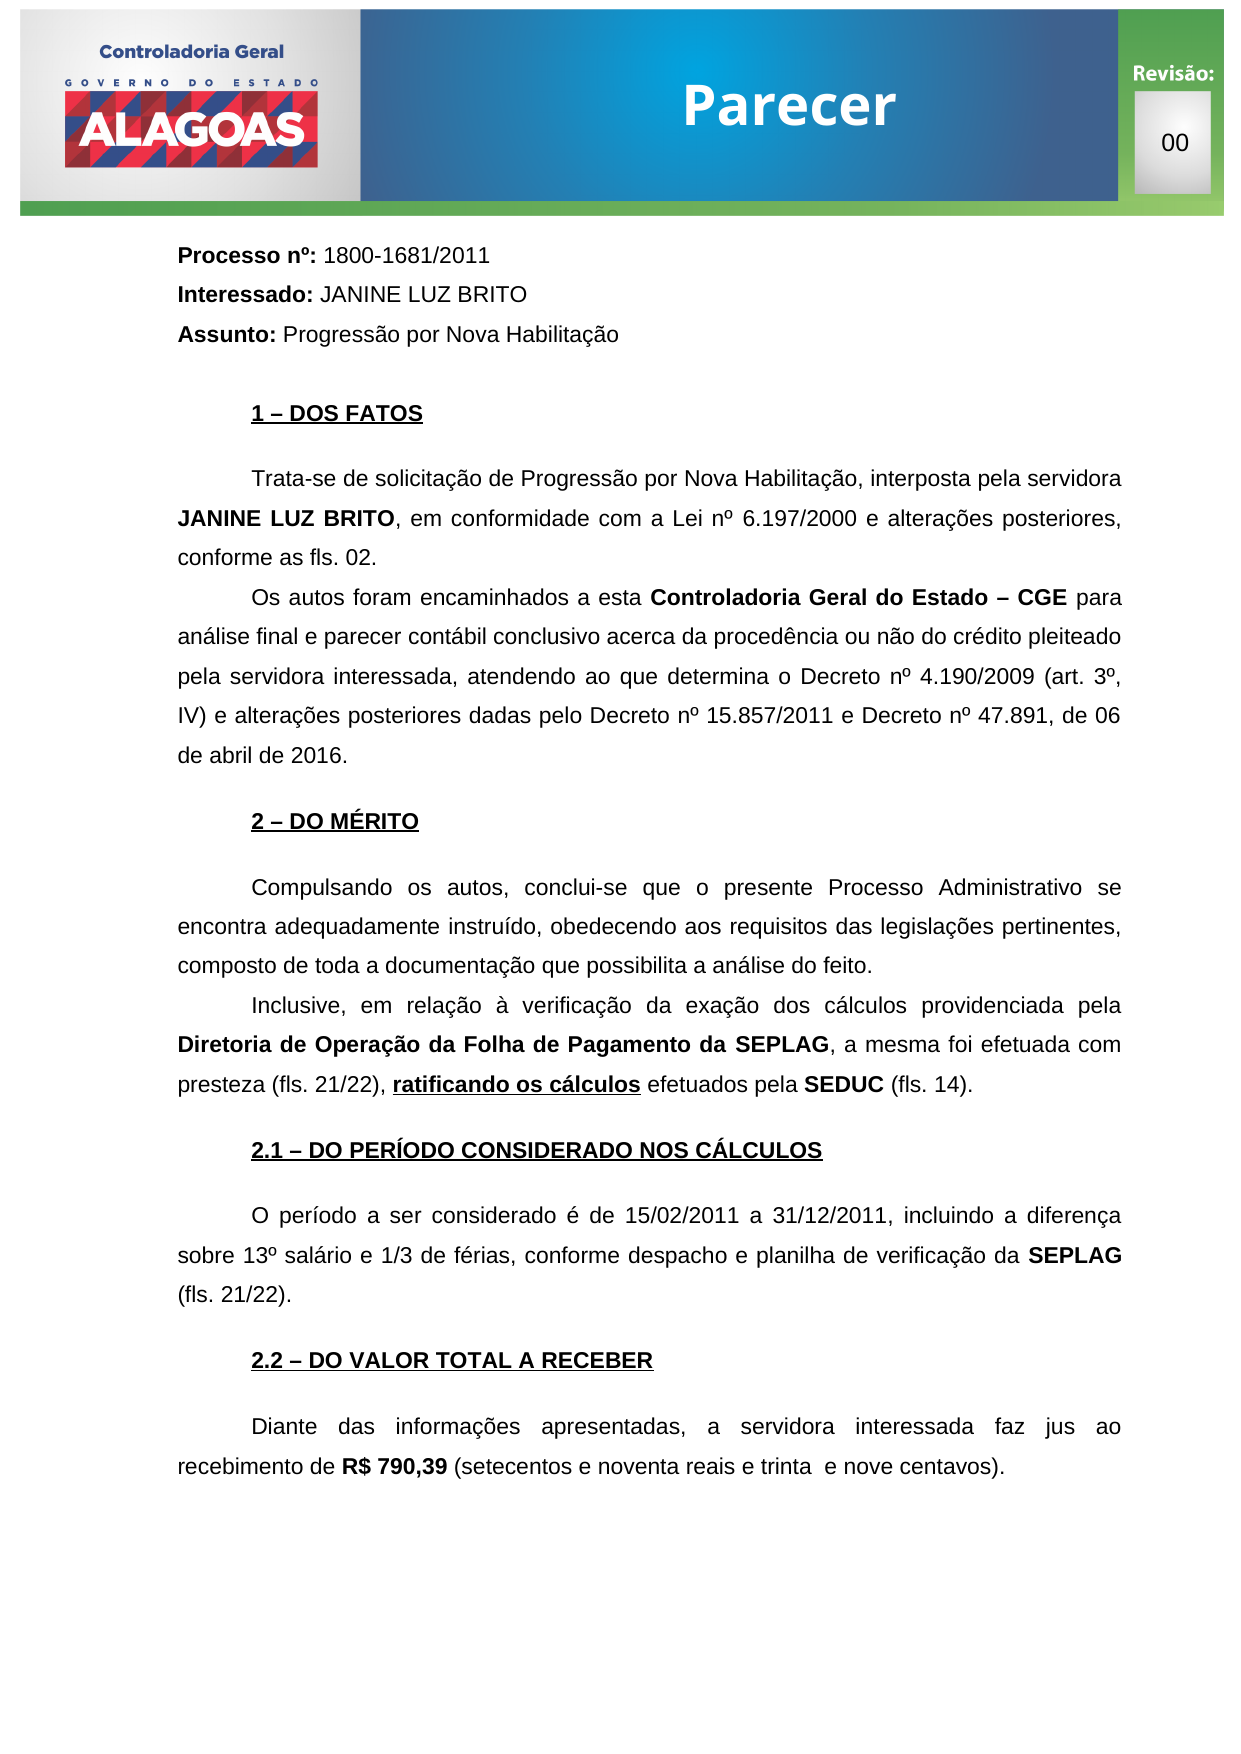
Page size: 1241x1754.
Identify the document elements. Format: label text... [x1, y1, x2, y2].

text O período a ser considerado é de 15/02/2011 a 31/12/2011, incluindo a diferença sobre 13º salário e 1/3 de férias, conforme despacho e planilha de verificação da SEPLAG (fls. 21/22). [177, 1202, 1122, 1308]
text Os autos foram encaminhados a esta Controladoria Geral do Estado – CGE para análise final e parecer contábil conclusivo acerca da procedência ou não do crédito pleiteado pela servidora interessada, atendendo ao que determina o Decreto nº 4.190/2009 (art. 3º, IV) e alterações posteriores dadas pelo Decreto nº 15.857/2011 e Decreto nº 47.891, de 06 de abril de 2016. [177, 584, 1122, 768]
text Diante das informações apresentadas, a servidora interessada faz jus ao recebimento de R$ 790,39 (setecentos e noventa reais e trinta e nove centavos). [177, 1413, 1122, 1479]
text Inclusive, em relação à verificação da exação dos cálculos providenciada pela Diretoria de Operação da Folha de Pagamento da SEPLAG, a mesma foi efetuada com presteza (fls. 21/22), ratificando os cálculos efetuados pela SEDUC (fls. 14). [177, 992, 1122, 1097]
text 2.2 – DO VALOR TOTAL A RECEBER [177, 1347, 1122, 1374]
text Trata-se de solicitação de Progressão por Nova Habilitação, interposta pela servidora JANINE LUZ BRITO, em conformidade com a Lei nº 6.197/2000 e alterações posteriores, conforme as fls. 02. [177, 465, 1122, 571]
text 1 – DOS FATOS [177, 399, 1122, 426]
text 2 – DO MÉRITO [177, 808, 1122, 834]
text Interessado: JANINE LUZ BRITO [177, 281, 1122, 307]
text Assunto: Progressão por Nova Habilitação [177, 321, 1122, 347]
picture [20, 9, 1224, 216]
text Processo nº: 1800-1681/2011 [177, 242, 1122, 268]
text 2.1 – DO PERÍODO CONSIDERADO NOS CÁLCULOS [177, 1137, 1122, 1163]
text Compulsando os autos, conclui-se que o presente Processo Administrativo se encontra adequadamente instruído, obedecendo aos requisitos das legislações pertinentes, composto de toda a documentação que possibilita a análise do feito. [177, 873, 1122, 979]
